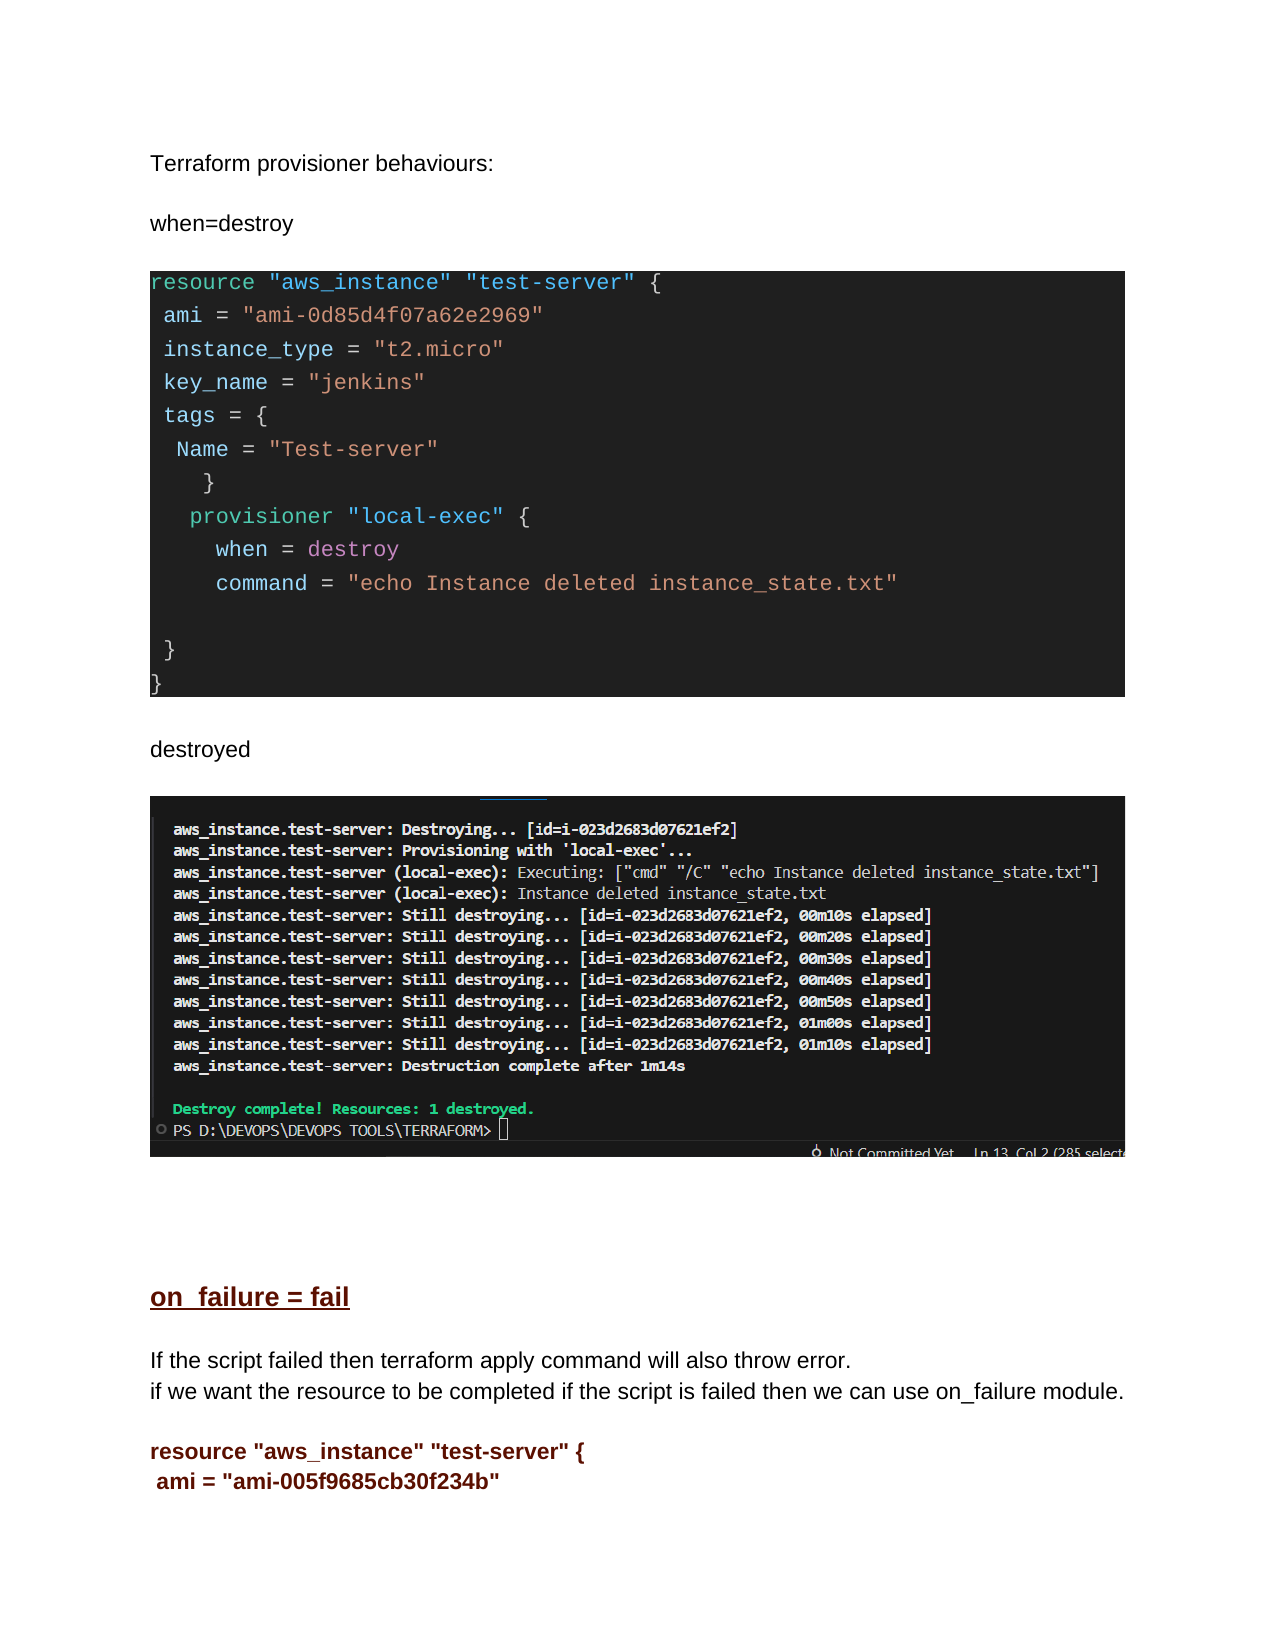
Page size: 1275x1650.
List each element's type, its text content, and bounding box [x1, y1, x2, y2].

text command = "echo Instance deleted instance_state.txt" [150, 572, 1125, 597]
text } [150, 639, 1125, 663]
text tags = { [150, 404, 1125, 429]
text Name = "Test-server" [150, 438, 1125, 463]
text if we want the resource to be completed if the script is failed then we can use on_failure module. [150, 1378, 1125, 1404]
text when = destroy [150, 538, 1125, 563]
text } [150, 672, 1125, 697]
picture [150, 796, 1125, 1157]
text ami = "ami-0d85d4f07a62e2969" [150, 304, 1125, 329]
text on_failure = fail [150, 1281, 1125, 1312]
text resource "aws_instance" "test-server" { [150, 271, 1125, 296]
text when=destroy [150, 210, 1125, 237]
text ami = "ami-005f9685cb30f234b" [150, 1468, 1125, 1494]
text destroyed [150, 736, 1125, 762]
text Terraform provisioner behaviours: [150, 150, 1125, 176]
text instance_type = "t2.micro" [150, 338, 1125, 362]
text resource "aws_instance" "test-server" { [150, 1438, 1125, 1464]
text If the script failed then terraform apply command will also throw error. [150, 1347, 1125, 1374]
text key_name = "jenkins" [150, 371, 1125, 396]
text provisioner "local-exec" { [150, 505, 1125, 530]
text } [150, 471, 1125, 496]
